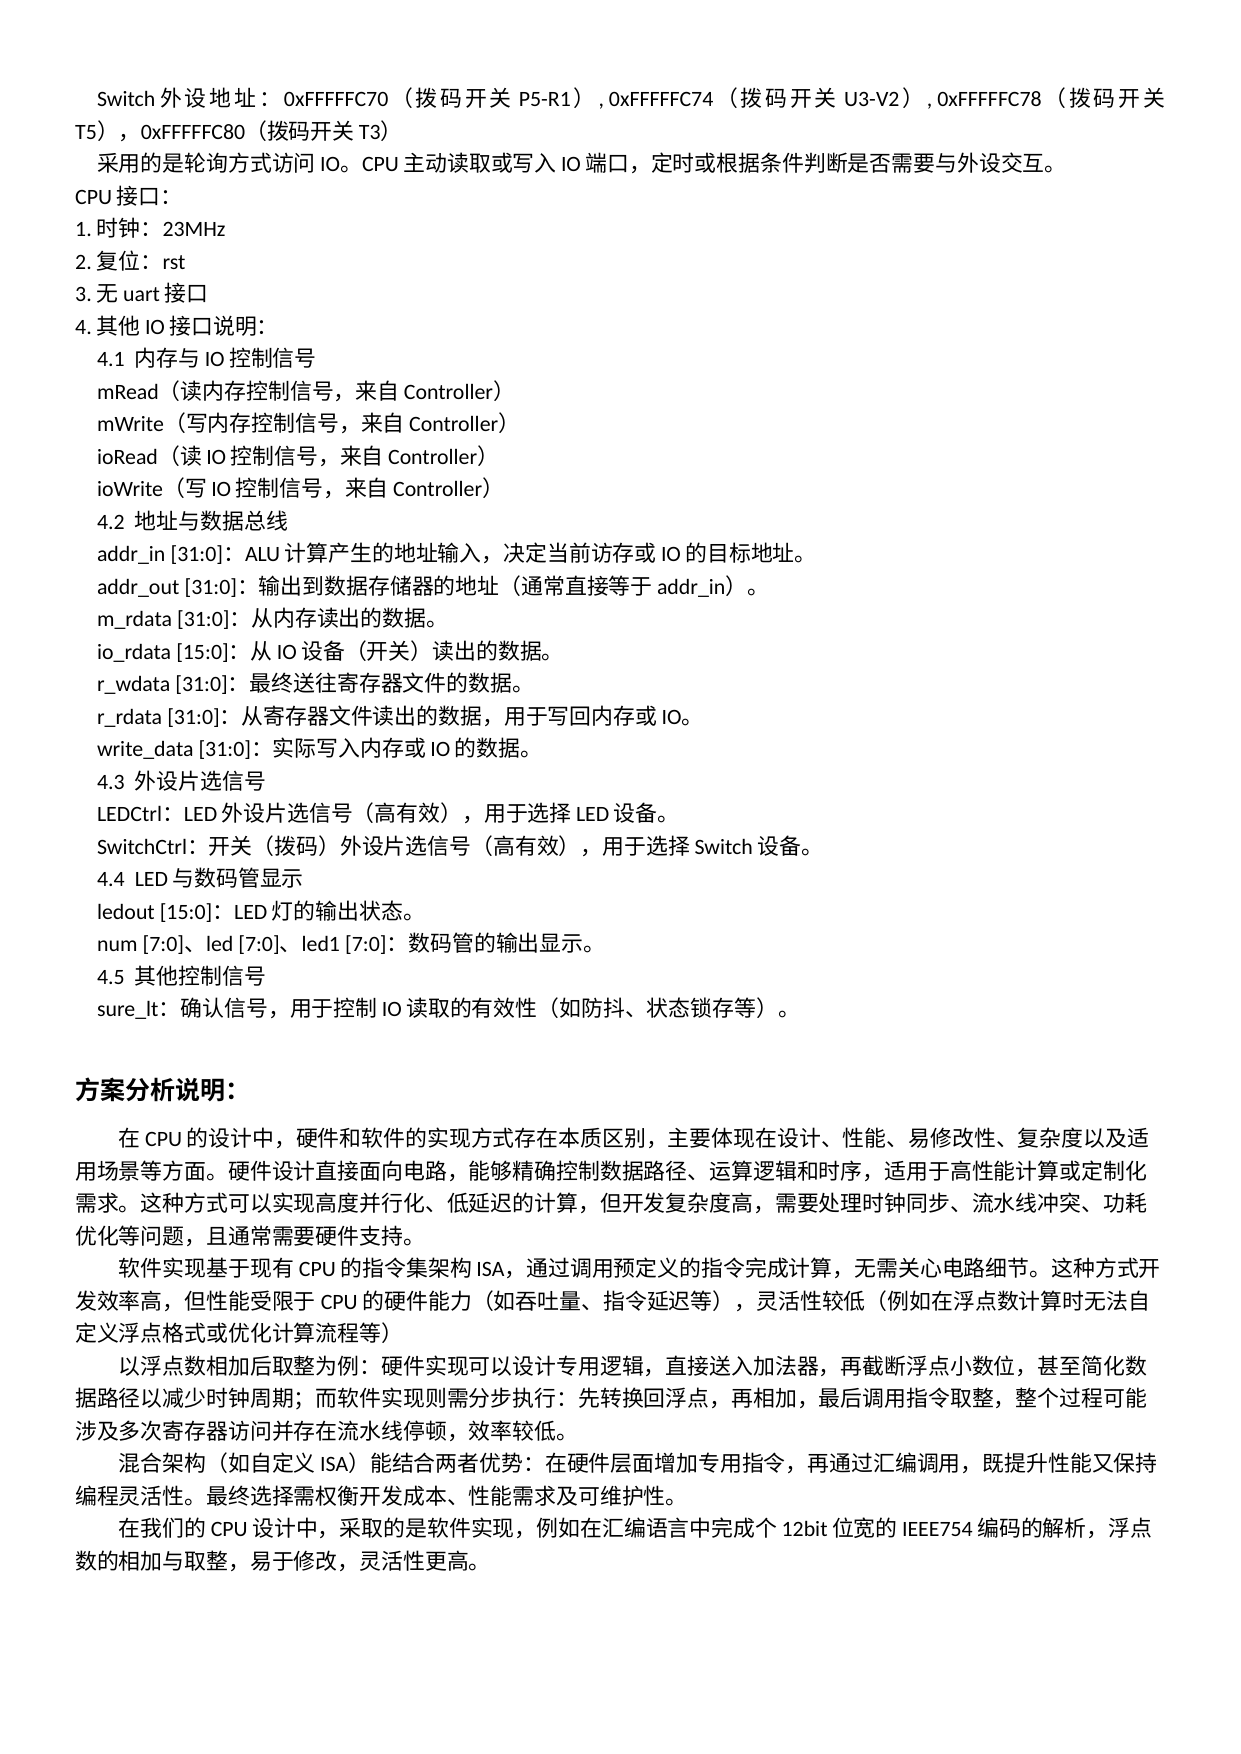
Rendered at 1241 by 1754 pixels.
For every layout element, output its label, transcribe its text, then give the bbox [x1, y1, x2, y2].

text num [7:0]、led [7:0]、led1 [7:0]：数码管的输出显示。 [97, 926, 1165, 958]
text 4.3 外设片选信号 [75, 763, 1165, 796]
list 无uart接口 [75, 276, 1165, 308]
text ledout [15:0]：LED灯的输出状态。 [97, 893, 1165, 926]
text ioRead（读IO控制信号，来自Controller） [75, 438, 1165, 471]
text ioWrite（写IO控制信号，来自Controller） [75, 471, 1165, 503]
text CPU接口： [75, 178, 1165, 211]
text mRead（读内存控制信号，来自Controller） [75, 373, 1165, 406]
text LEDCtrl：LED外设片选信号（高有效），用于选择LED设备。 [75, 796, 1165, 828]
text io_rdata [15:0]：从IO设备（开关）读出的数据。 [75, 633, 1165, 666]
text r_rdata [31:0]：从寄存器文件读出的数据，用于写回内存或IO。 [75, 698, 1165, 731]
text 在我们的CPU设计中，采取的是软件实现，例如在汇编语言中完成个12bit位宽的IEEE754编码的解析，浮点数的相加与取整，易于修改，灵活性更高。 [75, 1511, 1165, 1576]
text sure_lt：确认信号，用于控制IO读取的有效性（如防抖、状态锁存等）。 [97, 991, 1165, 1023]
text m_rdata [31:0]：从内存读出的数据。 [75, 601, 1165, 633]
text 4.5 其他控制信号 [75, 958, 1165, 991]
text 4.2 地址与数据总线 [75, 503, 1165, 536]
text 采用的是轮询方式访问IO。CPU主动读取或写入IO端口，定时或根据条件判断是否需要与外设交互。 [75, 146, 1165, 178]
text mWrite（写内存控制信号，来自Controller） [75, 406, 1165, 438]
text 混合架构（如自定义ISA）能结合两者优势：在硬件层面增加专用指令，再通过汇编调用，既提升性能又保持编程灵活性。最终选择需权衡开发成本、性能需求及可维护性。 [75, 1446, 1165, 1511]
text addr_out [31:0]：输出到数据存储器的地址（通常直接等于addr_in）。 [75, 568, 1165, 601]
list 复位：rst [75, 243, 1165, 276]
list 时钟：23MHz [75, 211, 1165, 243]
list 其他IO接口说明： [75, 308, 1165, 341]
text 在CPU的设计中，硬件和软件的实现方式存在本质区别，主要体现在设计、性能、易修改性、复杂度以及适用场景等方面。硬件设计直接面向电路，能够精确控制数据路径、运算逻辑和时序，适用于高性能计算或定制化需求。这种方式可以实现高度并行化、低延迟的计算，但开发复杂度高，需要处理时钟同步、流水线冲突、功耗优化等问题，且通常需要硬件支持。 [75, 1121, 1165, 1251]
text 以浮点数相加后取整为例：硬件实现可以设计专用逻辑，直接送入加法器，再截断浮点小数位，甚至简化数据路径以减少时钟周期；而软件实现则需分步执行：先转换回浮点，再相加，最后调用指令取整，整个过程可能涉及多次寄存器访问并存在流水线停顿，效率较低。 [75, 1348, 1165, 1446]
text addr_in [31:0]：ALU计算产生的地址输入，决定当前访存或IO的目标地址。 [75, 536, 1165, 568]
text 软件实现基于现有 CPU 的指令集架构ISA，通过调用预定义的指令完成计算，无需关心电路细节。这种方式开发效率高，但性能受限于 CPU 的硬件能力（如吞吐量、指令延迟等），灵活性较低（例如在浮点数计算时无法自定义浮点格式或优化计算流程等） [75, 1251, 1165, 1348]
text 4.1 内存与IO控制信号 [75, 341, 1165, 373]
text Switch 外设地址：0xFFFFFC70（拨码开关P5-R1）, 0xFFFFFC74（拨码开关U3-V2）, 0xFFFFFC78（拨码开关T5），0xFFFFFC80（拨码开关T3） [75, 81, 1165, 146]
text 4.4 LED与数码管显示 [75, 861, 1165, 893]
text write_data [31:0]：实际写入内存或IO的数据。 [75, 731, 1165, 763]
text r_wdata [31:0]：最终送往寄存器文件的数据。 [75, 666, 1165, 698]
text SwitchCtrl：开关（拨码）外设片选信号（高有效），用于选择Switch设备。 [75, 828, 1165, 861]
text 方案分析说明： [75, 1056, 1165, 1121]
